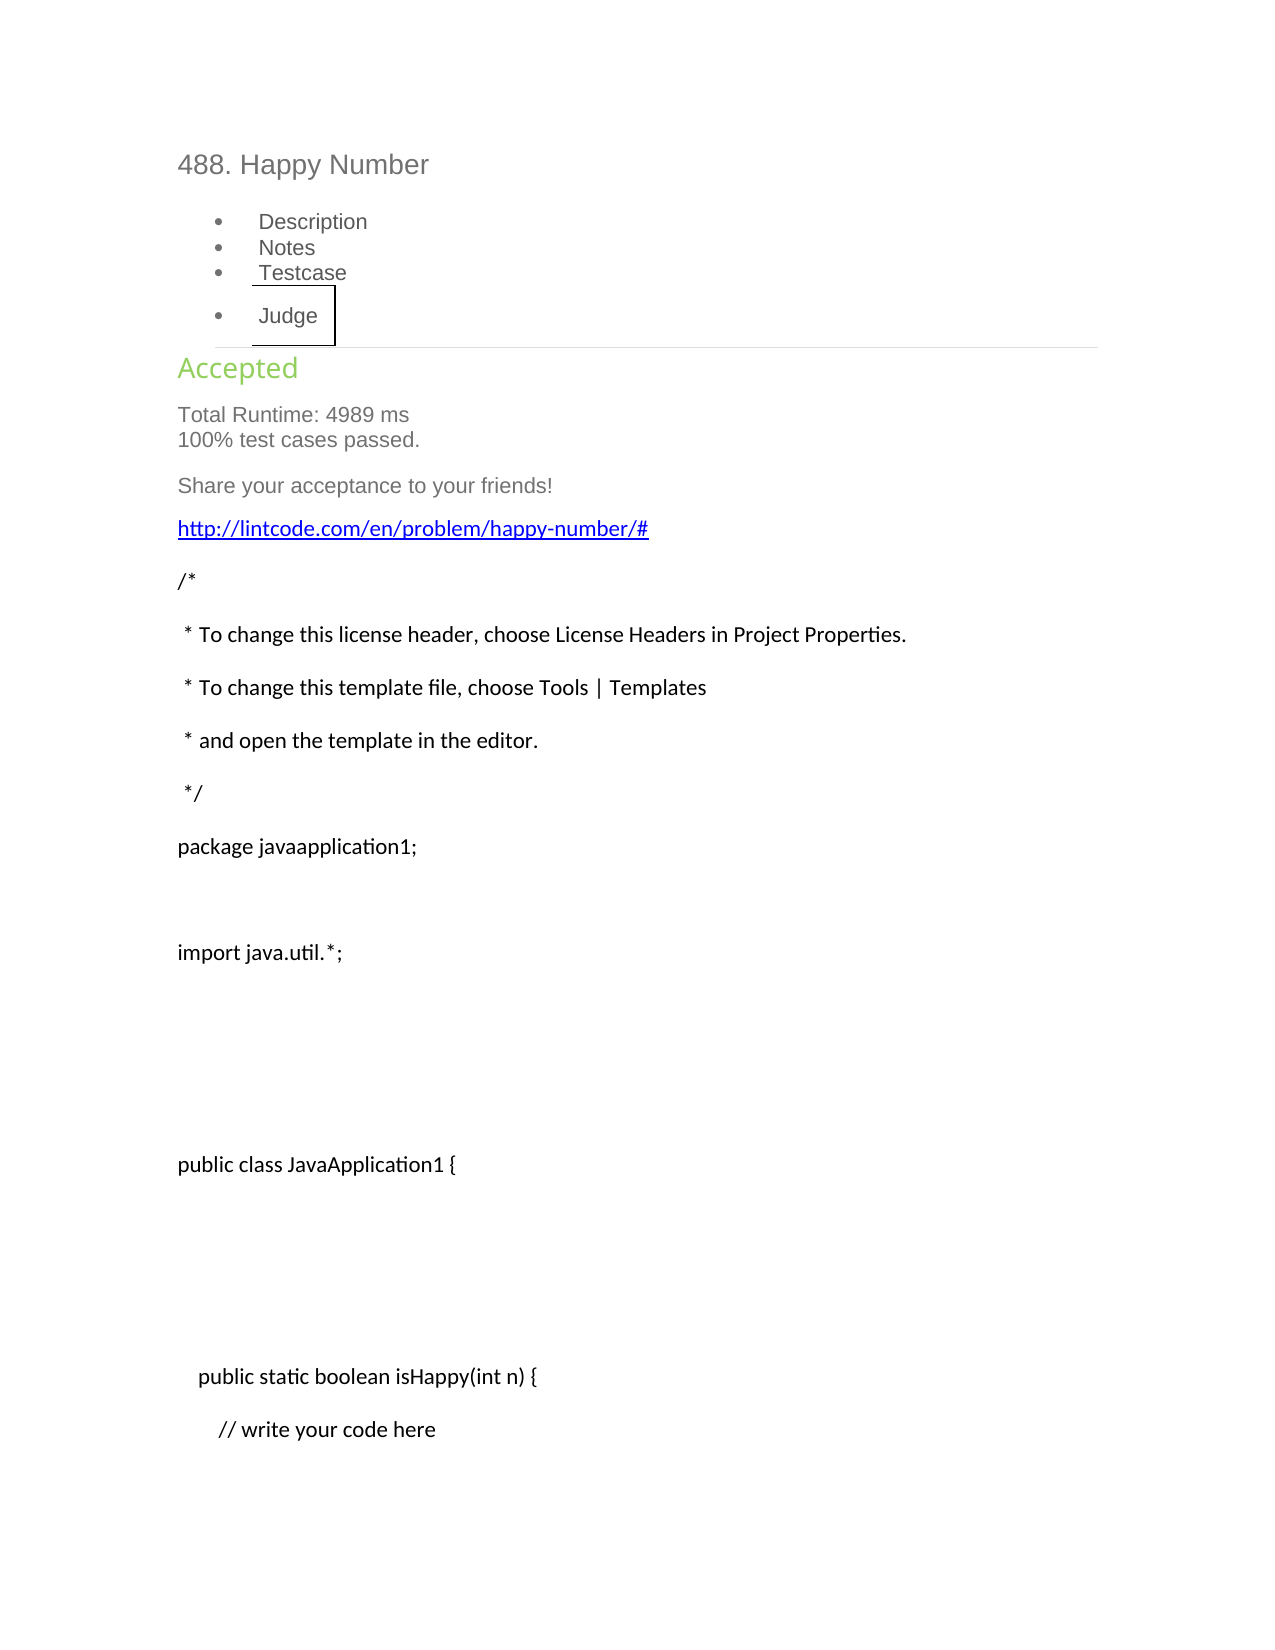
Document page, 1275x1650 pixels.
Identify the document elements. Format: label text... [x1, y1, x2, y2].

text * To change this template file, choose Tools | Templates [177, 673, 1098, 701]
text import java.util.*; [177, 938, 1098, 966]
text http://lintcode.com/en/problem/happy-number/# [177, 514, 1098, 542]
list Description [215, 209, 1098, 234]
text Accepted [177, 348, 1098, 386]
text * and open the template in the editor. [177, 726, 1098, 754]
text // write your code here [177, 1415, 1098, 1443]
text public class JavaApplication1 { [177, 1150, 1098, 1178]
list Notes [215, 234, 1098, 259]
text public static boolean isHappy(int n) { [177, 1362, 1098, 1390]
text 100% test cases passed. [177, 427, 1098, 452]
text * To change this license header, choose License Headers in Project Properties. [177, 620, 1098, 648]
text package javaapplication1; [177, 832, 1098, 860]
list Testcase [215, 259, 1098, 285]
text 488. Happy Number [177, 148, 1098, 180]
text Share your acceptance to your friends! [177, 473, 1098, 498]
text Total Runtime: 4989 ms [177, 402, 1098, 427]
text /* [177, 567, 1098, 595]
list Judge [215, 285, 1098, 347]
text */ [177, 779, 1098, 807]
